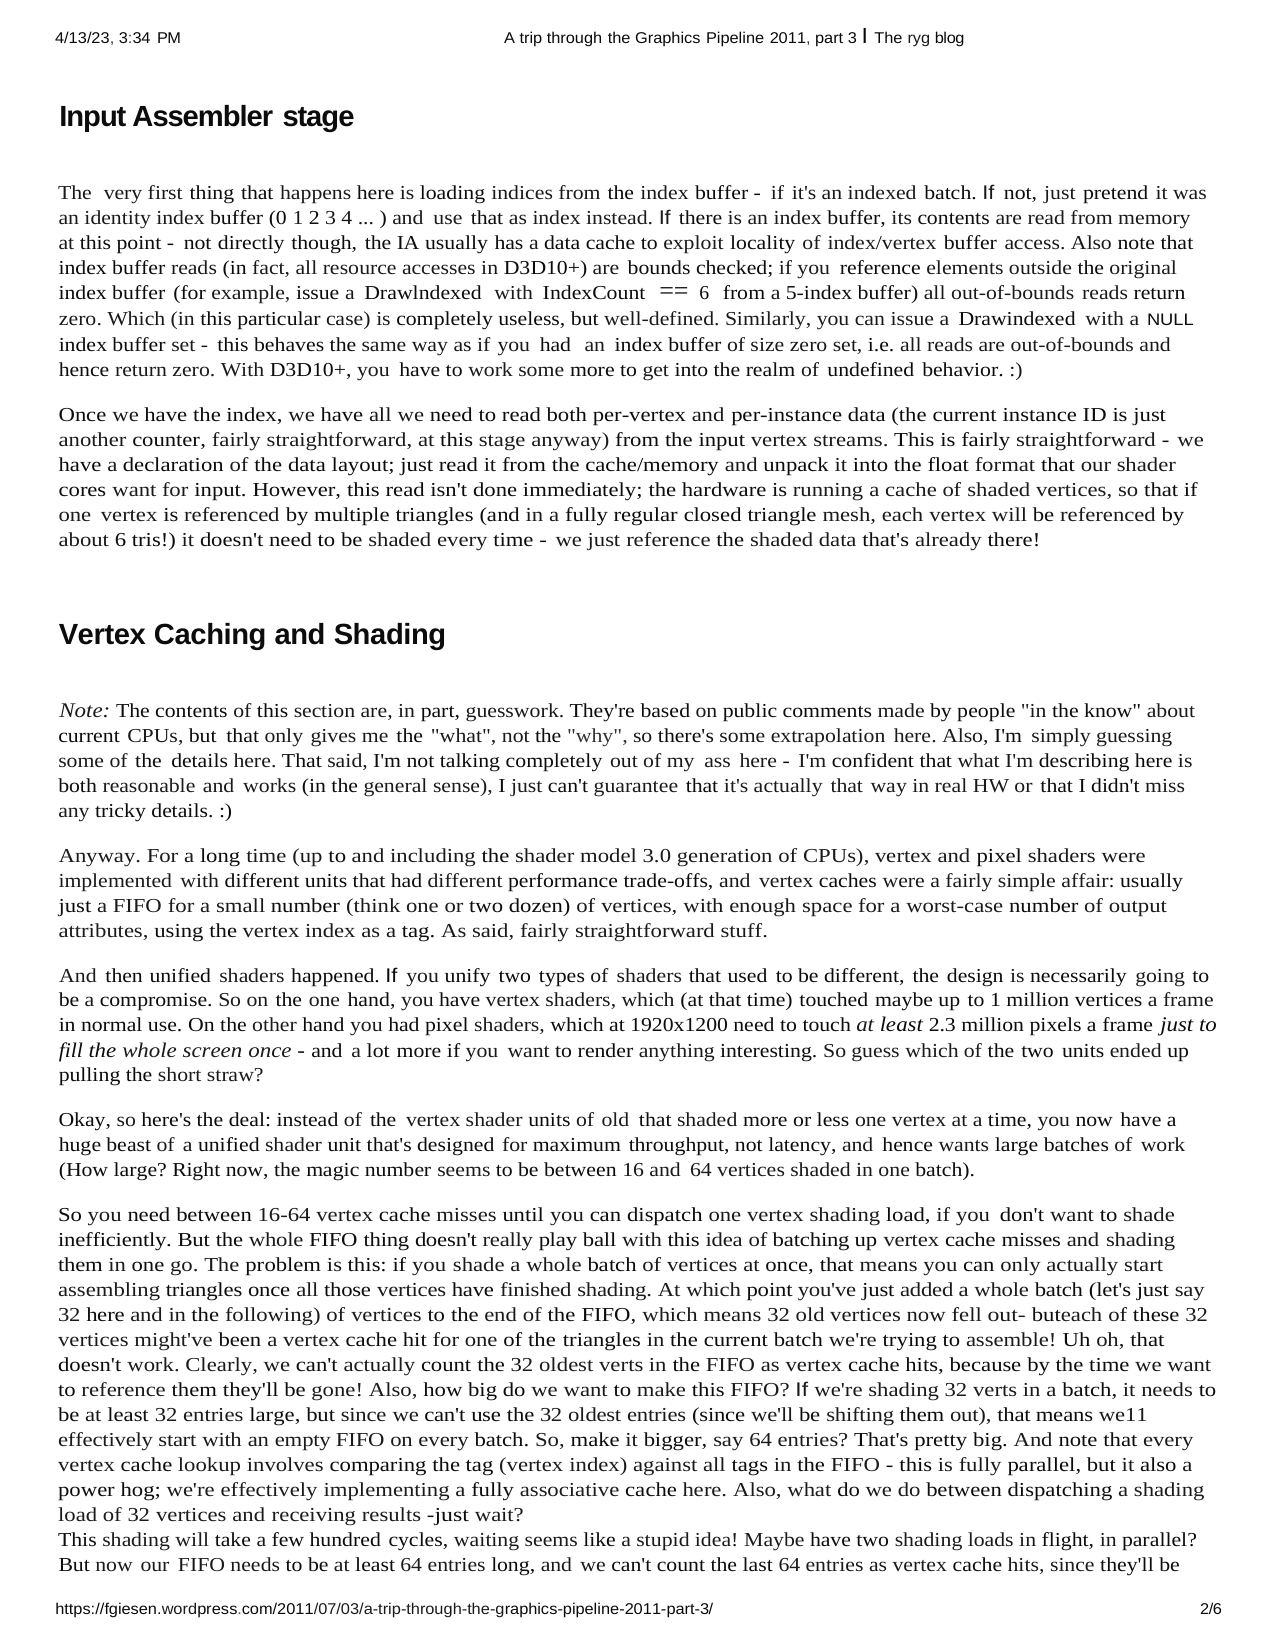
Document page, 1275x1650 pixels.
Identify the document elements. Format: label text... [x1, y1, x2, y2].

subtitle Vertex Caching and Shading [58, 617, 1233, 650]
text Anyway. For a long time (up to and including the shader model 3.0 generation of CPUs), vertex and pixel shaders were implemented with different units that had different performance trade-offs, and vertex caches were a fairly simple affair: usually just a FIFO for a small number (think one or two dozen) of vertices, with enough space for a worst-case number of output attributes, using the vertex index as a tag. As said, fairly straightforward stuff. [58, 844, 1212, 941]
text Note: The contents of this section are, in part, guesswork. They're based on public comments made by people "in the know" about current CPUs, but that only gives me the "what", not the "why", so there's some extrapolation here. Also, I'm simply guessing some of the details here. That said, I'm not talking completely out of my ass here - I'm confident that what I'm describing here is both reasonable and works (in the general sense), I just can't guarantee that it's actually that way in real HW or that I didn't miss any tricky details. :) [58, 698, 1212, 822]
text So you need between 16-64 vertex cache misses until you can dispatch one vertex shading load, if you don't want to shade inefficiently. But the whole FIFO thing doesn't really play ball with this idea of batching up vertex cache misses and shading them in one go. The problem is this: if you shade a whole batch of vertices at once, that means you can only actually start assembling triangles once all those vertices have finished shading. At which point you've just added a whole batch (let's just say 32 here and in the following) of vertices to the end of the FIFO, which means 32 old vertices now fell out- buteach of these 32 vertices might've been a vertex cache hit for one of the triangles in the current batch we're trying to assemble! Uh oh, that doesn't work. Clearly, we can't actually count the 32 oldest verts in the FIFO as vertex cache hits, because by the time we want to reference them they'll be gone! Also, how big do we want to make this FIFO? If we're shading 32 verts in a batch, it needs to be at least 32 entries large, but since we can't use the 32 oldest entries (since we'll be shifting them out), that means we11 effectively start with an empty FIFO on every batch. So, make it bigger, say 64 entries? That's pretty big. And note that every vertex cache lookup involves comparing the tag (vertex index) against all tags in the FIFO - this is fully parallel, but it also a power hog; we're effectively implementing a fully associative cache here. Also, what do we do between dispatching a shading load of 32 vertices and receiving results -just wait? [58, 1203, 1217, 1526]
text And then unified shaders happened. If you unify two types of shaders that used to be different, the design is necessarily going to be a compromise. So on the one hand, you have vertex shaders, which (at that time) touched maybe up to 1 million vertices a frame in normal use. On the other hand you had pixel shaders, which at 1920x1200 need to touch at least 2.3 million pixels a frame just to fill the whole screen once - and a lot more if you want to render anything interesting. So guess which of the two units ended up pulling the short straw? [58, 964, 1220, 1086]
text Once we have the index, we have all we need to read both per-vertex and per-instance data (the current instance ID is just another counter, fairly straightforward, at this stage anyway) from the input vertex streams. This is fairly straightforward - we have a declaration of the data layout; just read it from the cache/memory and unpack it into the float format that our shader cores want for input. However, this read isn't done immediately; the hardware is running a cache of shaded vertices, so that if one vertex is referenced by multiple triangles (and in a fully regular closed triangle mesh, each vertex will be referenced by about 6 tris!) it doesn't need to be shaded every time - we just reference the shaded data that's already there! [58, 403, 1221, 551]
text zero. Which (in this particular case) is completely useless, but well-defined. Similarly, you can issue a Drawindexed with a NULL index buffer set - this behaves the same way as if you had an index buffer of size zero set, i.e. all reads are out-of-bounds and hence return zero. With D3D10+, you have to work some more to get into the realm of undefined behavior. :) [58, 307, 1212, 381]
text This shading will take a few hundred cycles, waiting seems like a stupid idea! Maybe have two shading loads in flight, in parallel? But now our FIFO needs to be at least 64 entries long, and we can't count the last 64 entries as vertex cache hits, since they'll be [58, 1528, 1212, 1576]
subtitle Input Assembler stage [59, 99, 1233, 133]
text The very first thing that happens here is loading indices from the index buffer - if it's an indexed batch. If not, just pretend it was an identity index buffer (0 1 2 3 4 ... ) and use that as index instead. If there is an index buffer, its contents are read from memory at this point - not directly though, the IA usually has a data cache to exploit locality of index/vertex buffer access. Also note that index buffer reads (in fact, all resource accesses in D3D10+) are bounds checked; if you reference elements outside the original index buffer (for example, issue a Drawlndexed with IndexCount == 6 from a 5-index buffer) all out-of-bounds reads return [58, 179, 1212, 304]
text Okay, so here's the deal: instead of the vertex shader units of old that shaded more or less one vertex at a time, you now have a huge beast of a unified shader unit that's designed for maximum throughput, not latency, and hence wants large batches of work (How large? Right now, the magic number seems to be between 16 and 64 vertices shaded in one batch). [58, 1108, 1212, 1181]
